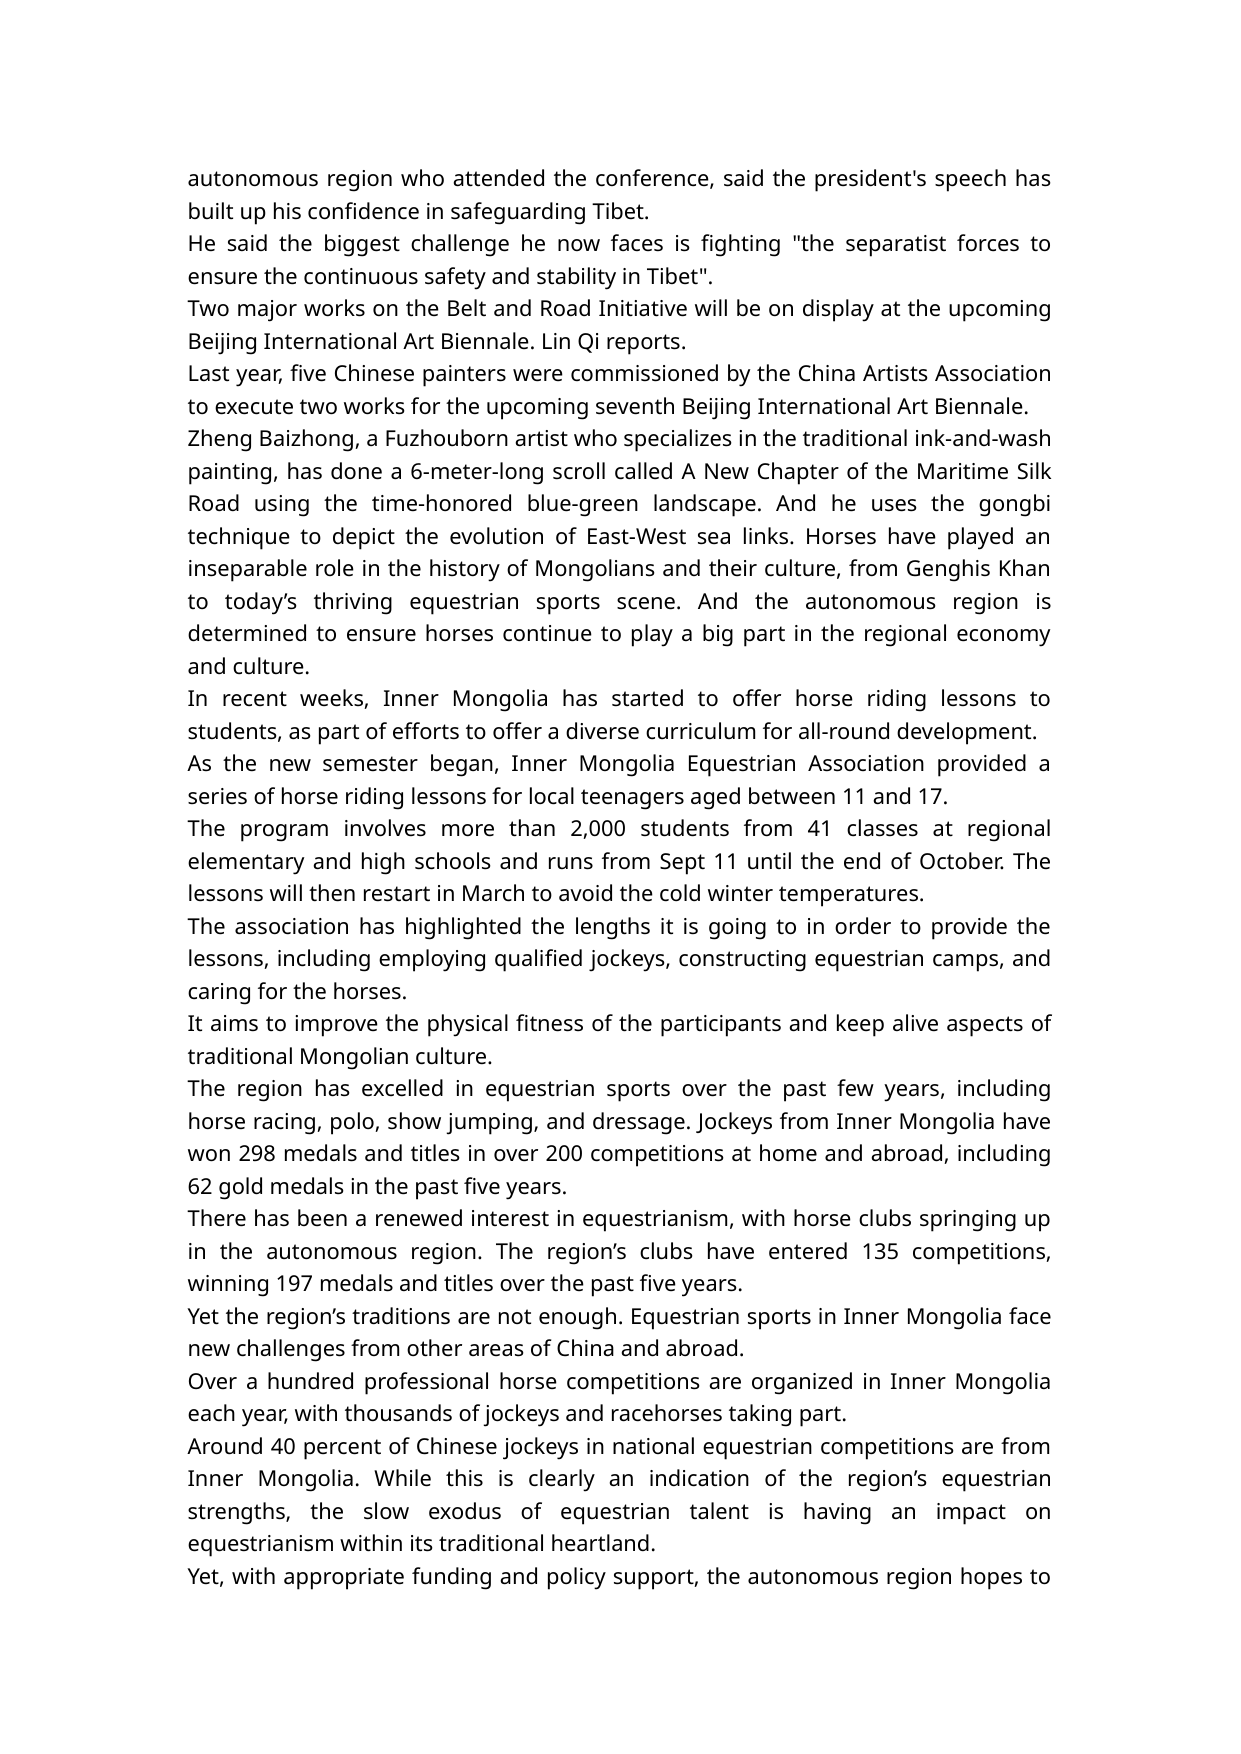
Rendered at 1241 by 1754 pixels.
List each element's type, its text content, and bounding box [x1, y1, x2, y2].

text The association has highlighted the lengths it is going to in order to provide the lessons, including employing qualified jockeys, constructing equestrian camps, and caring for the horses. [187, 909, 1053, 1007]
text Zheng Baizhong, a Fuzhouborn artist who specializes in the traditional ink-and-wash painting, has done a 6-meter-long scroll called A New Chapter of the Maritime Silk Road using the time-honored blue-green landscape. And he uses the gongbi technique to depict the evolution of East-West sea links. Horses have played an inseparable role in the history of Mongolians and their culture, from Genghis Khan to today’s thriving equestrian sports scene. And the autonomous region is determined to ensure horses continue to play a big part in the regional economy and culture. [187, 422, 1053, 682]
text He said the biggest challenge he now faces is fighting "the separatist forces to ensure the continuous safety and stability in Tibet". [187, 227, 1053, 292]
text It aims to improve the physical fitness of the participants and keep alive aspects of traditional Mongolian culture. [187, 1007, 1053, 1072]
text As the new semester began, Inner Mongolia Equestrian Association provided a series of horse riding lessons for local teenagers aged between 11 and 17. [187, 747, 1053, 812]
text The region has excelled in equestrian sports over the past few years, including horse racing, polo, show jumping, and dressage. Jockeys from Inner Mongolia have won 298 medals and titles in over 200 competitions at home and abroad, including 62 gold medals in the past five years. [187, 1072, 1053, 1202]
text Last year, five Chinese painters were commissioned by the China Artists Association to execute two works for the upcoming seventh Beijing International Art Biennale. [187, 357, 1053, 422]
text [187, 162, 1053, 227]
text Around 40 percent of Chinese jockeys in national equestrian competitions are from Inner Mongolia. While this is clearly an indication of the region’s equestrian strengths, the slow exodus of equestrian talent is having an impact on equestrianism within its traditional heartland. [187, 1429, 1053, 1559]
text Over a hundred professional horse competitions are organized in Inner Mongolia each year, with thousands of jockeys and racehorses taking part. [187, 1364, 1053, 1429]
text There has been a renewed interest in equestrianism, with horse clubs springing up in the autonomous region. The region’s clubs have entered 135 competitions, winning 197 medals and titles over the past five years. [187, 1202, 1053, 1299]
text The program involves more than 2,000 students from 41 classes at regional elementary and high schools and runs from Sept 11 until the end of October. The lessons will then restart in March to avoid the cold winter temperatures. [187, 812, 1053, 909]
text In recent weeks, Inner Mongolia has started to offer horse riding lessons to students, as part of efforts to offer a diverse curriculum for all-round development. [187, 682, 1053, 747]
text Two major works on the Belt and Road Initiative will be on display at the upcoming Beijing International Art Biennale. Lin Qi reports. [187, 292, 1053, 357]
text Yet the region’s traditions are not enough. Equestrian sports in Inner Mongolia face new challenges from other areas of China and abroad. [187, 1299, 1053, 1364]
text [187, 1559, 1053, 1592]
